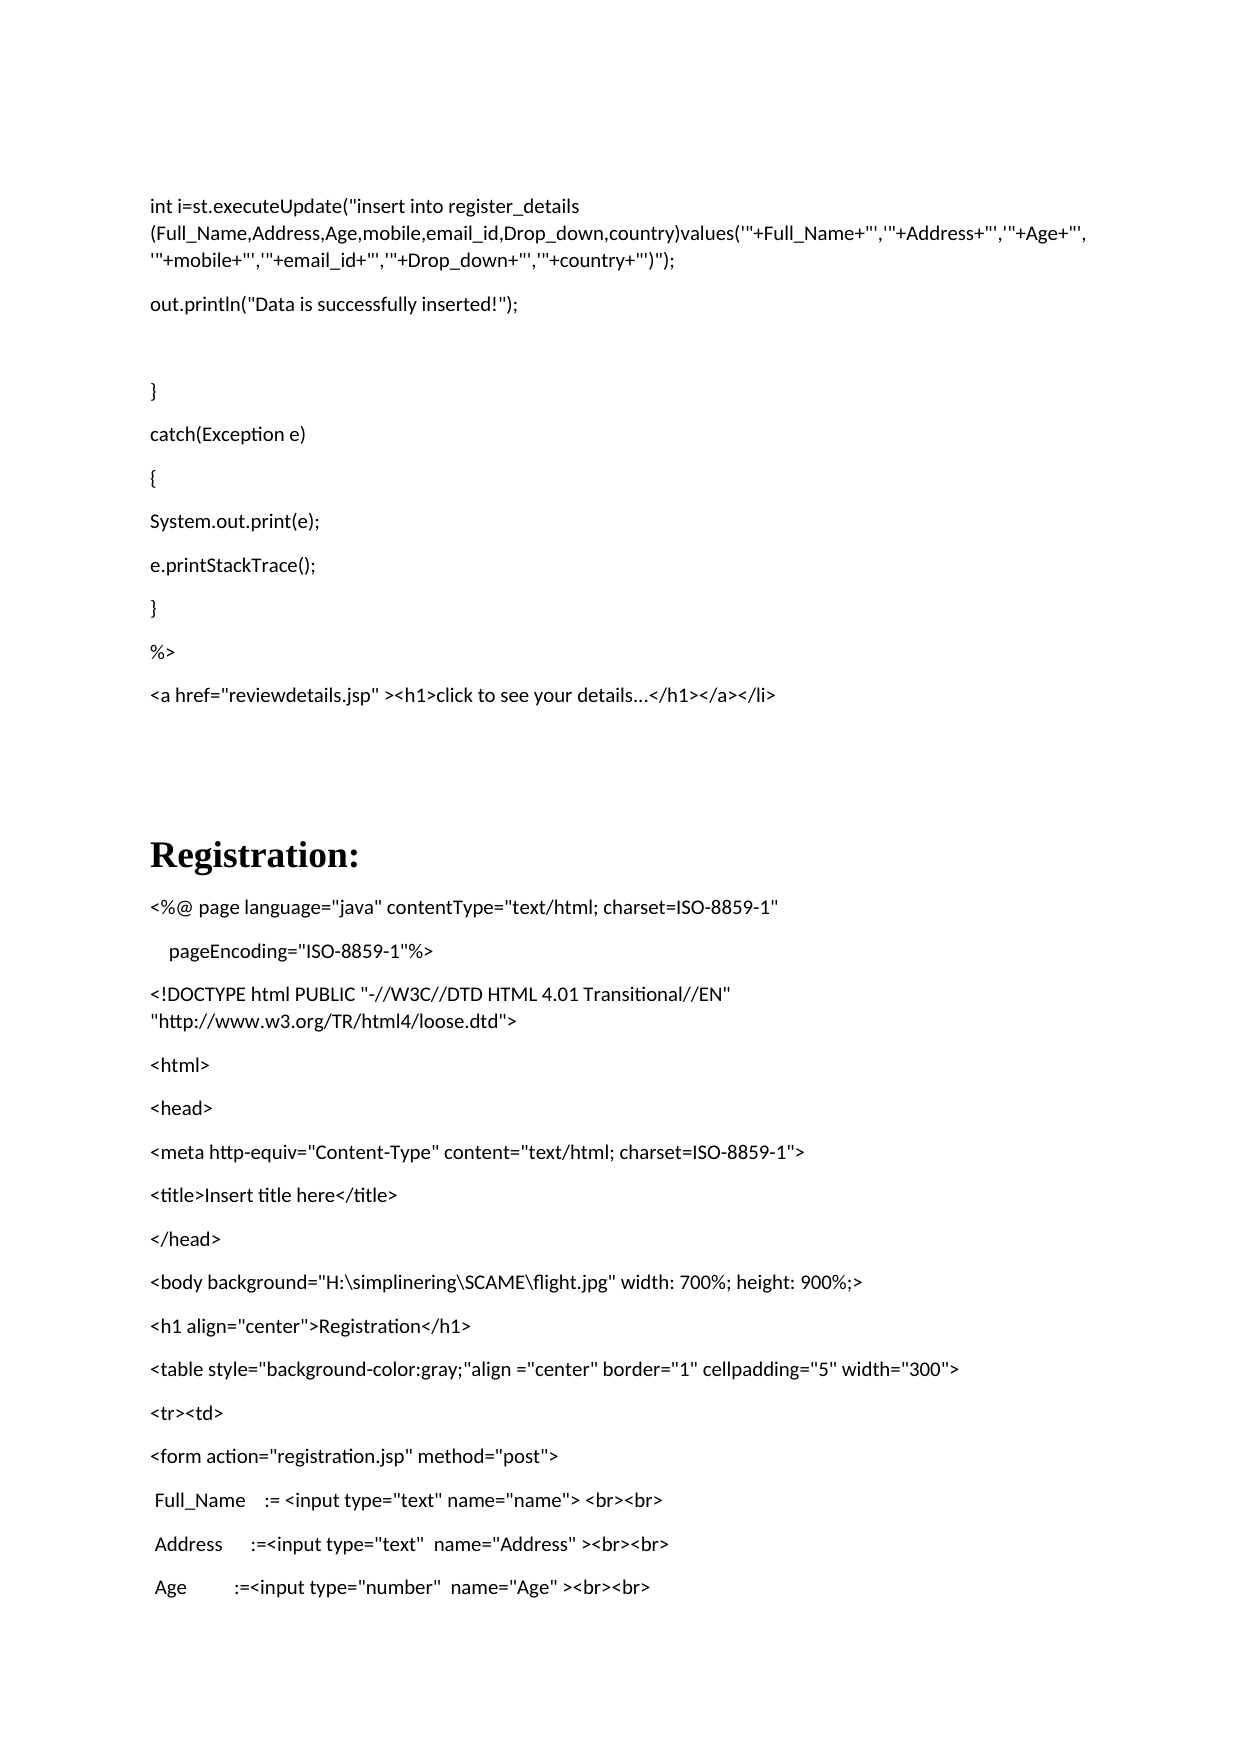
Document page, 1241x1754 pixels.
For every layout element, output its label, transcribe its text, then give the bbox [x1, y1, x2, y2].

text <title>Insert title here</title> [150, 1182, 1090, 1208]
text catch(Exception e) [150, 421, 1090, 447]
text <body background="H:\simplinering\SCAME\flight.jpg" width: 700%; height: 900%;> [150, 1269, 1090, 1295]
text Address :=<input type="text" name="Address" ><br><br> [150, 1531, 1090, 1556]
text <table style="background-color:gray;"align ="center" border="1" cellpadding="5" width="300"> [150, 1357, 1090, 1382]
text <!DOCTYPE html PUBLIC "-//W3C//DTD HTML 4.01 Transitional//EN" "http://www.w3.org/TR/html4/loose.dtd"> [150, 981, 1090, 1034]
text <meta http-equiv="Content-Type" content="text/html; charset=ISO-8859-1"> [150, 1139, 1090, 1164]
text <head> [150, 1095, 1090, 1121]
text int i=st.executeUpdate("insert into register_details (Full_Name,Address,Age,mobile,email_id,Drop_down,country)values('"+Full_Name+"','"+Address+"','"+Age+"','"+mobile+"','"+email_id+"','"+Drop_down+"','"+country+"')"); [150, 193, 1090, 273]
text %> [150, 639, 1090, 664]
text <%@ page language="java" contentType="text/html; charset=ISO-8859-1" [150, 894, 1090, 920]
text e.printStackTrace(); [150, 552, 1090, 577]
text Registration: [150, 832, 1090, 875]
text pageEncoding="ISO-8859-1"%> [150, 938, 1090, 963]
text <a href="reviewdetails.jsp" ><h1>click to see your details...</h1></a></li> [150, 683, 1090, 708]
text <form action="registration.jsp" method="post"> [150, 1444, 1090, 1469]
text { [150, 465, 1090, 490]
text <h1 align="center">Registration</h1> [150, 1313, 1090, 1338]
text Age :=<input type="number" name="Age" ><br><br> [150, 1574, 1090, 1600]
text Full_Name := <input type="text" name="name"> <br><br> [150, 1487, 1090, 1513]
text } [150, 378, 1090, 403]
text </head> [150, 1226, 1090, 1251]
text out.println("Data is successfully inserted!"); [150, 291, 1090, 316]
text <tr><td> [150, 1400, 1090, 1426]
text } [150, 596, 1090, 621]
text <html> [150, 1052, 1090, 1077]
text System.out.print(e); [150, 508, 1090, 534]
